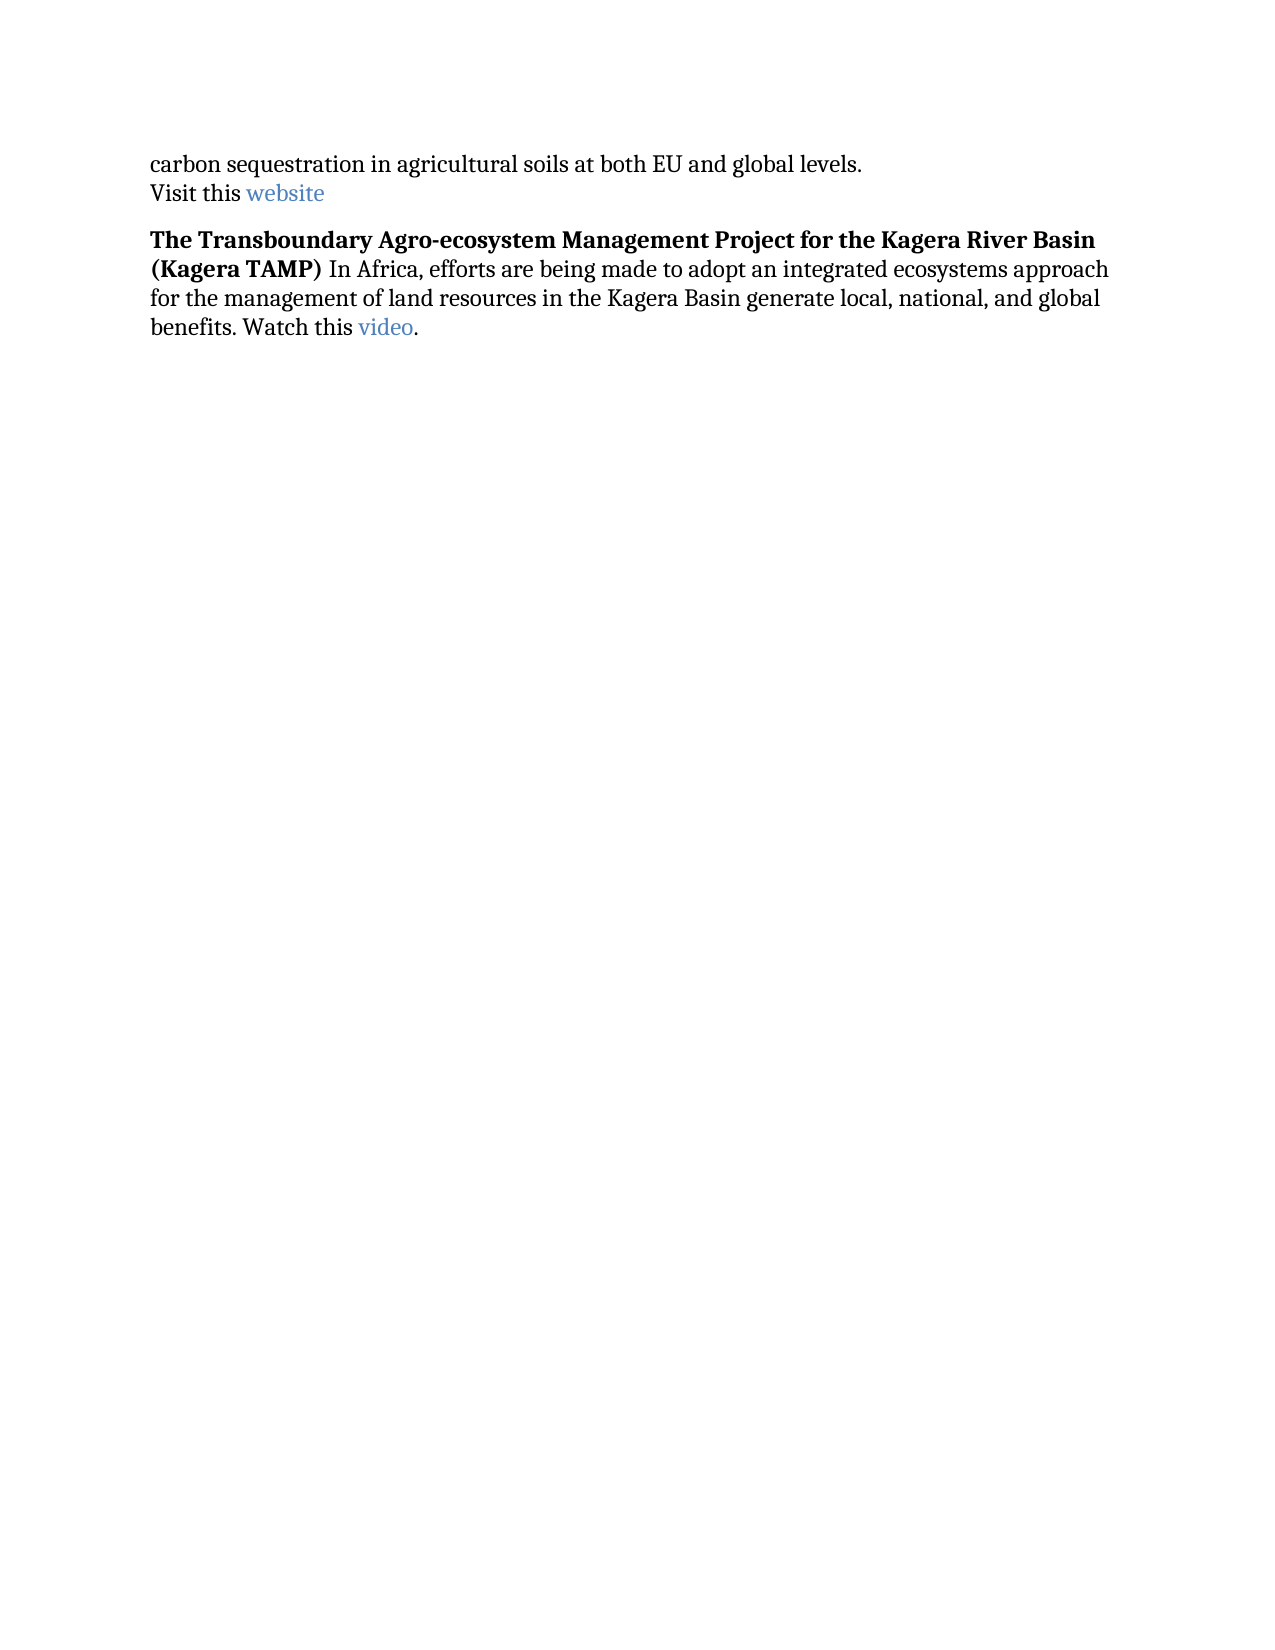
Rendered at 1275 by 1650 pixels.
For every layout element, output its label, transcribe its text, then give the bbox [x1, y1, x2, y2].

text The Transboundary Agro-ecosystem Management Project for the Kagera River Basin (Kagera TAMP) In Africa, efforts are being made to adopt an integrated ecosystems approach for the management of land resources in the Kagera Basin generate local, national, and global benefits. Watch this video. [150, 226, 1125, 341]
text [150, 150, 1125, 207]
